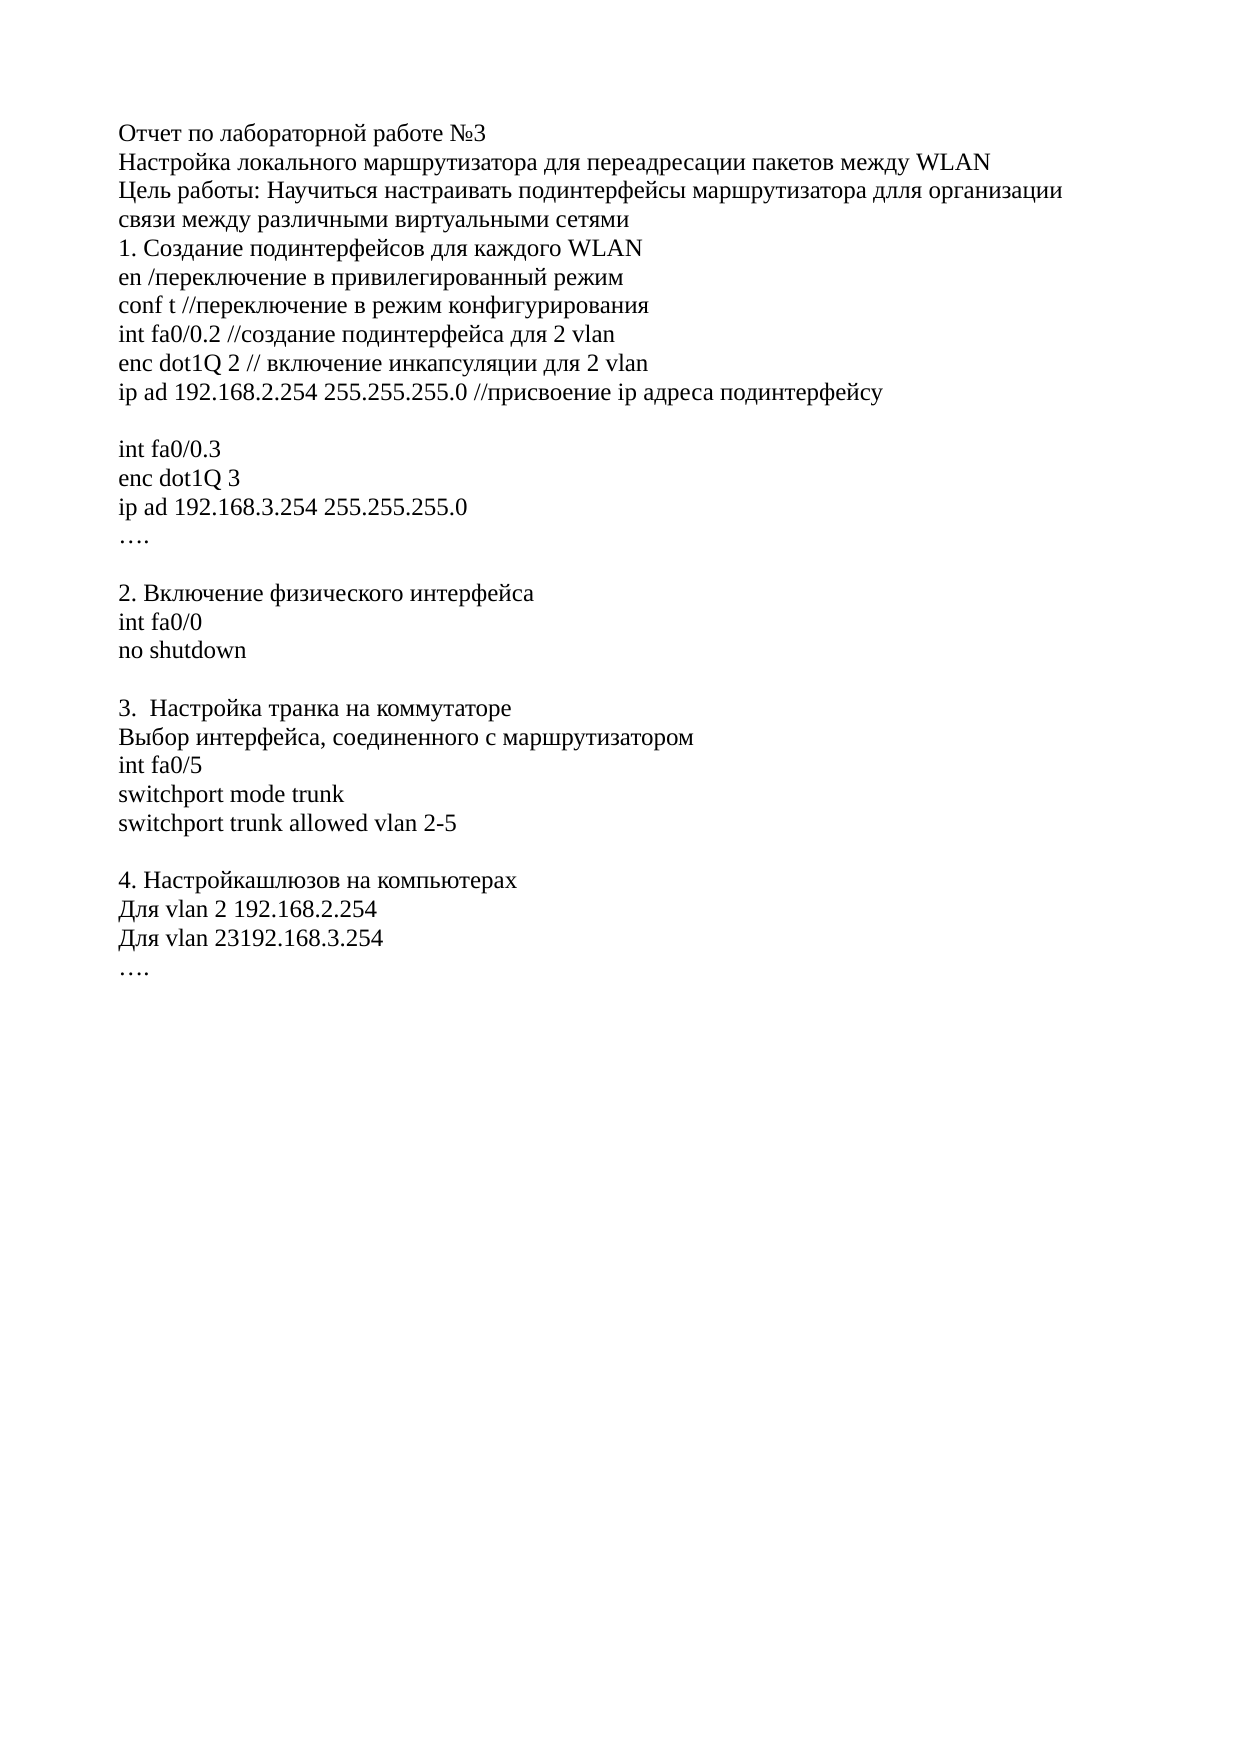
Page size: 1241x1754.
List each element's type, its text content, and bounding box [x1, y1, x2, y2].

text Настройка локального маршрутизатора для переадресации пакетов между WLAN [118, 147, 1122, 176]
text en /переключение в привилегированный режим [118, 262, 1122, 291]
text int fa0/0.3 [118, 434, 1122, 463]
text conf t //переключение в режим конфигурирования [118, 291, 1122, 319]
text ip ad 192.168.2.254 255.255.255.0 //присвоение ip адреса подинтерфейсу [118, 377, 1122, 406]
text Цель работы: Научиться настраивать подинтерфейсы маршрутизатора длля организации связи между различными виртуальными сетями [118, 176, 1122, 233]
text Выбор интерфейса, соединенного с маршрутизатором [118, 722, 1122, 751]
text no shutdown [118, 636, 1122, 664]
text enc dot1Q 2 // включение инкапсуляции для 2 vlan [118, 348, 1122, 377]
text Отчет по лабораторной работе №3 [118, 118, 1122, 147]
text 4. Настройкашлюзов на компьютерах [118, 866, 1122, 894]
text …. [118, 521, 1122, 549]
text 1. Создание подинтерфейсов для каждого WLAN [118, 233, 1122, 262]
text int fa0/5 [118, 751, 1122, 779]
text int fa0/0 [118, 607, 1122, 636]
text ip ad 192.168.3.254 255.255.255.0 [118, 492, 1122, 521]
text …. [118, 952, 1122, 981]
text switchport trunk allowed vlan 2-5 [118, 808, 1122, 837]
text 2. Включение физического интерфейса [118, 578, 1122, 607]
text int fa0/0.2 //создание подинтерфейса для 2 vlan [118, 319, 1122, 348]
text Для vlan 23192.168.3.254 [118, 923, 1122, 952]
text 3. Настройка транка на коммутаторе [118, 693, 1122, 722]
text enc dot1Q 3 [118, 463, 1122, 492]
text Для vlan 2 192.168.2.254 [118, 894, 1122, 923]
text switchport mode trunk [118, 779, 1122, 808]
